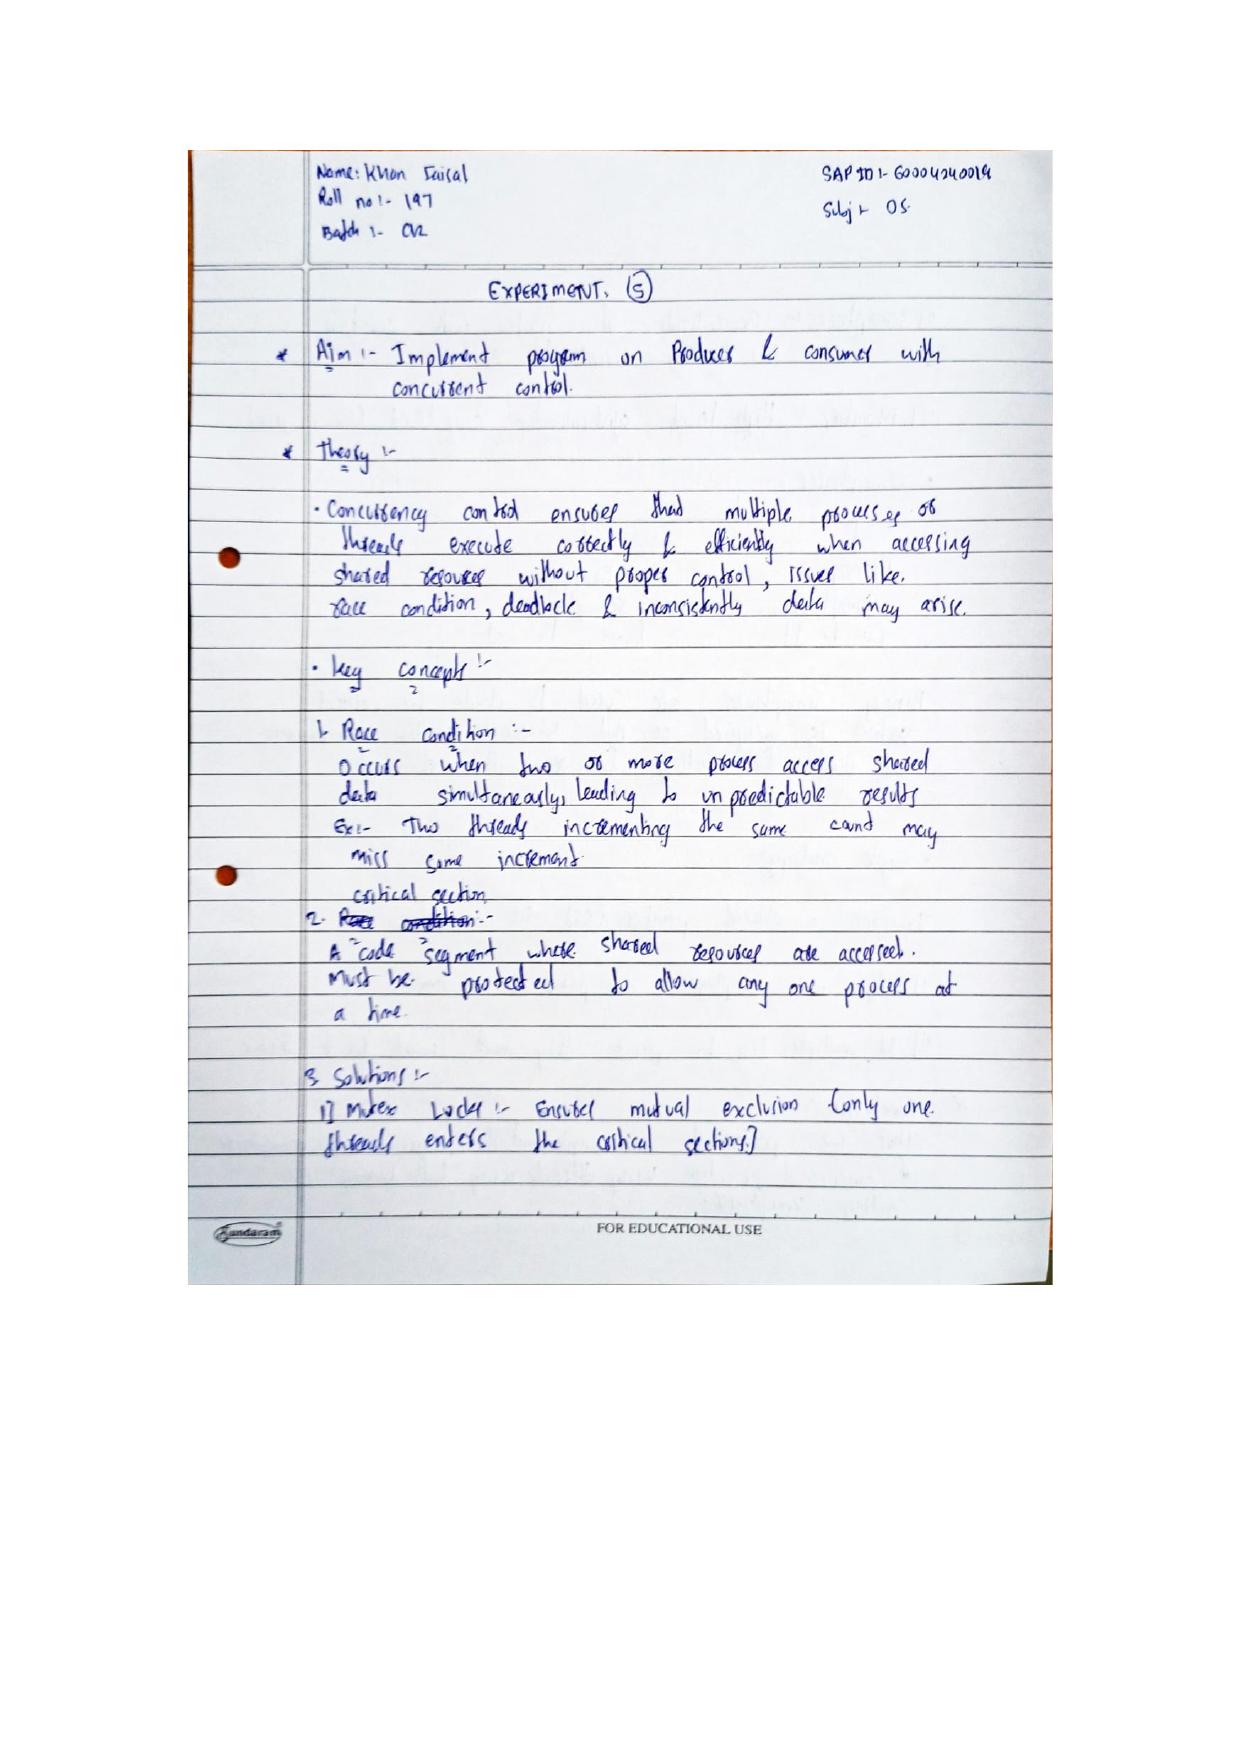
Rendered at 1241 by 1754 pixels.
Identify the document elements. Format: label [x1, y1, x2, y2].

picture [187, 150, 1053, 1285]
